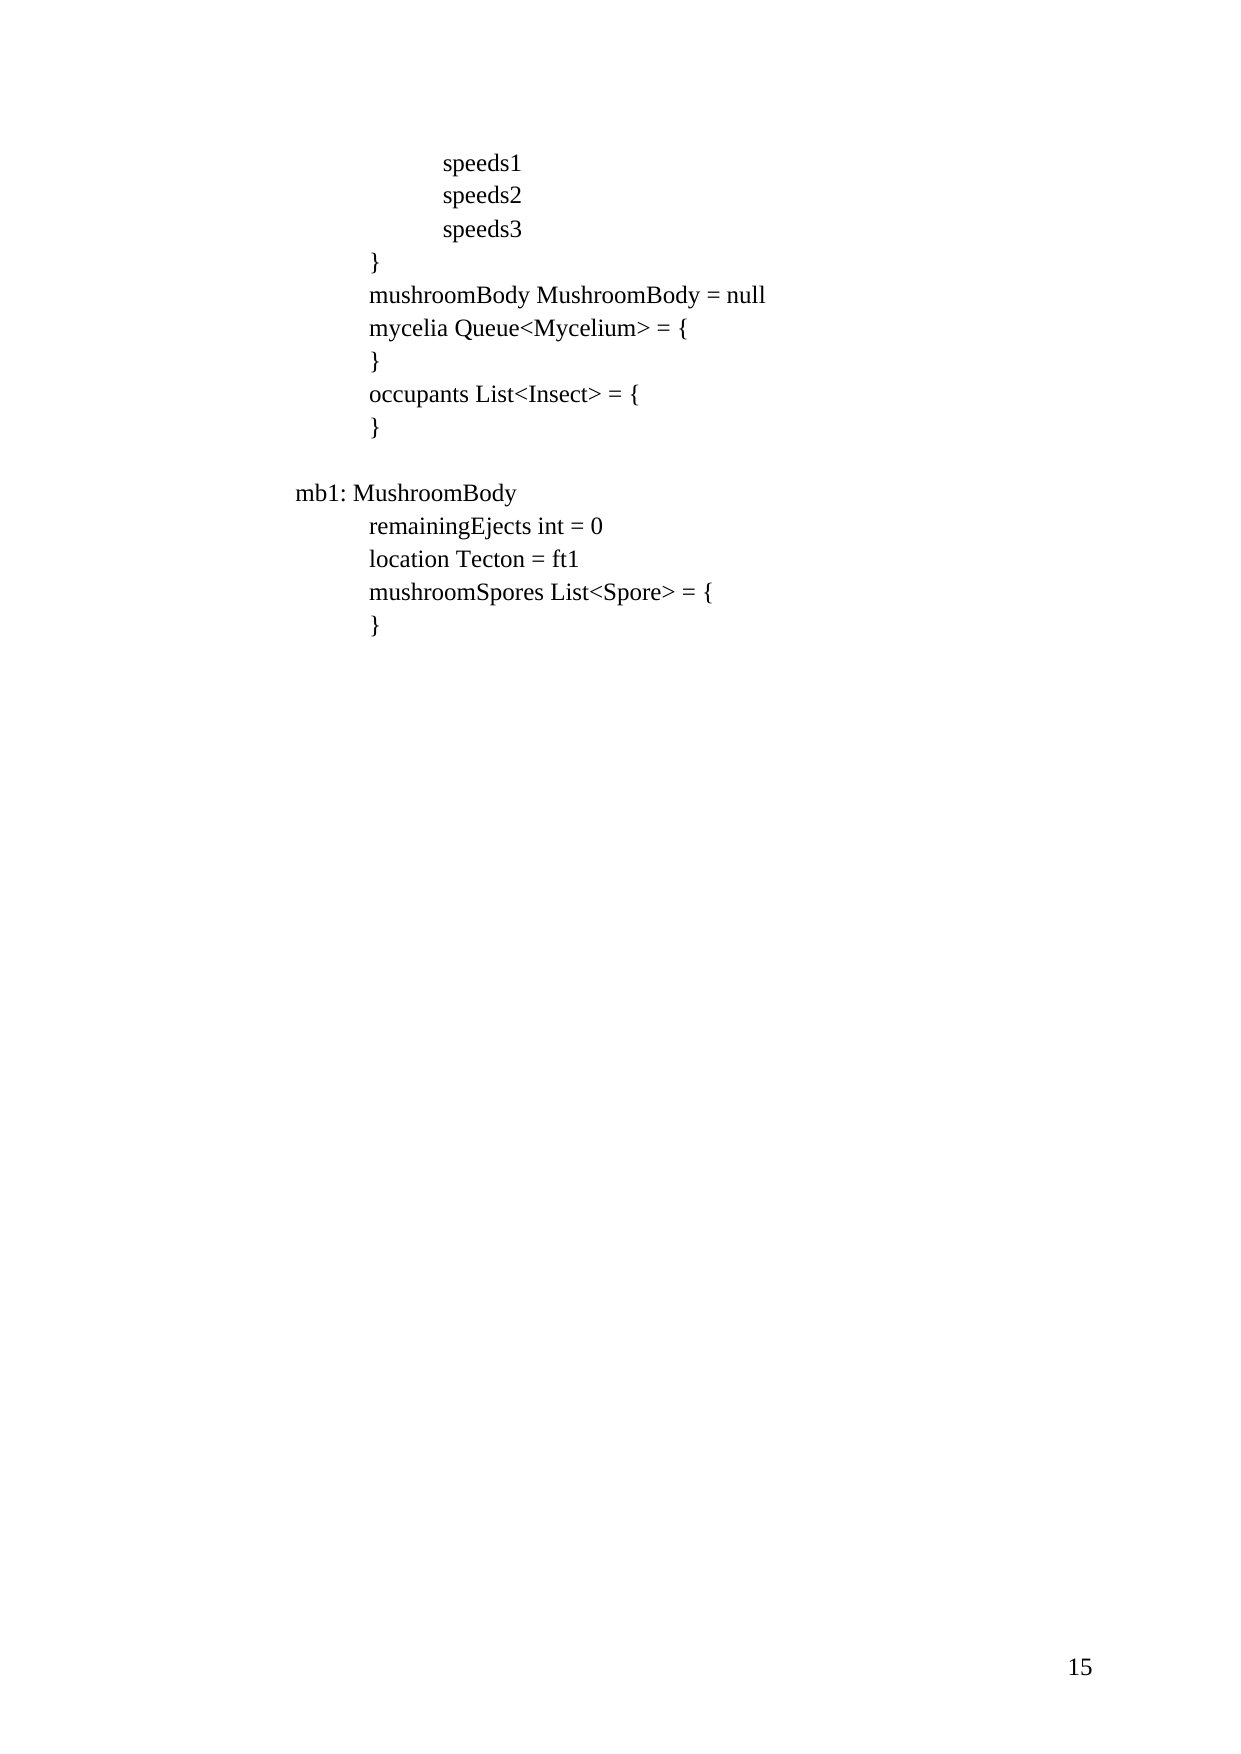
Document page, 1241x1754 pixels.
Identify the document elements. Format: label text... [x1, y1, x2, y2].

text mushroomBody MushroomBody = null [295, 280, 1093, 308]
text speeds3 [443, 214, 1093, 242]
text } [369, 247, 1093, 275]
text remainingEjects int = 0 [369, 511, 1093, 539]
text speeds2 [443, 181, 1093, 209]
text } [295, 346, 1093, 374]
text location Tecton = ft1 [369, 544, 1093, 573]
text } [369, 610, 1093, 639]
text } [295, 412, 1093, 441]
text speeds1 [443, 148, 1093, 176]
text occupants List<Insect> = { [295, 379, 1093, 407]
text mycelia Queue<Mycelium> = { [295, 313, 1093, 341]
text mushroomSpores List<Spore> = { [369, 577, 1093, 606]
text mb1: MushroomBody [295, 478, 1093, 507]
